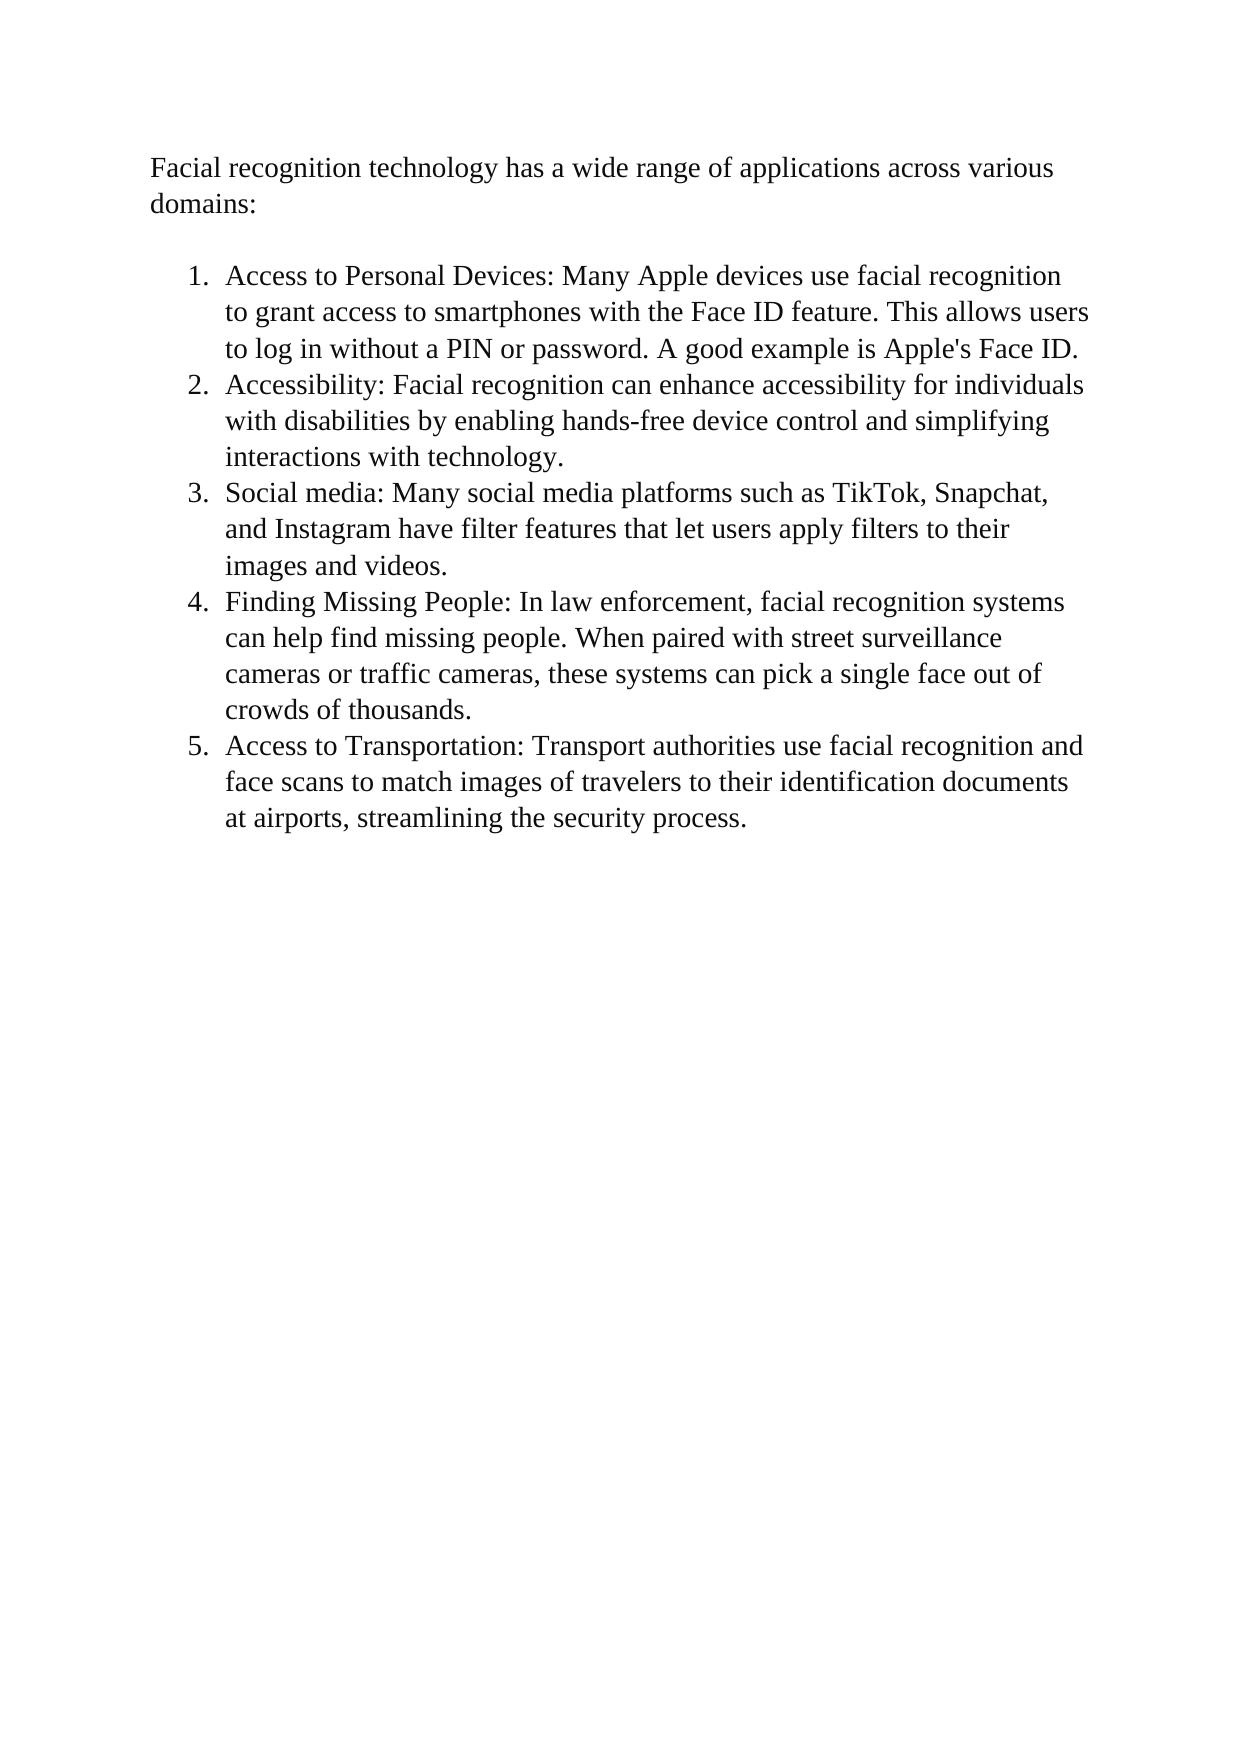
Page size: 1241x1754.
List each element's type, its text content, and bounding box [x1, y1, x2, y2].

list Access to Personal Devices: Many Apple devices use facial recognition to grant access to smartphones with the Face ID feature. This allows users to log in without a PIN or password. A good example is Apple's Face ID. [187, 258, 1090, 364]
list Social media: Many social media platforms such as TikTok, Snapchat, and Instagram have filter features that let users apply filters to their images and videos. [187, 475, 1090, 581]
list Accessibility: Facial recognition can enhance accessibility for individuals with disabilities by enabling hands-free device control and simplifying interactions with technology. [187, 367, 1090, 473]
list Facial recognition technology has a wide range of applications across various domains: [150, 150, 1090, 220]
list Finding Missing People: In law enforcement, facial recognition systems can help find missing people. When paired with street surveillance cameras or traffic cameras, these systems can pick a single face out of crowds of thousands. [187, 584, 1090, 726]
list Access to Transportation: Transport authorities use facial recognition and face scans to match images of travelers to their identification documents at airports, streamlining the security process. [187, 728, 1090, 834]
